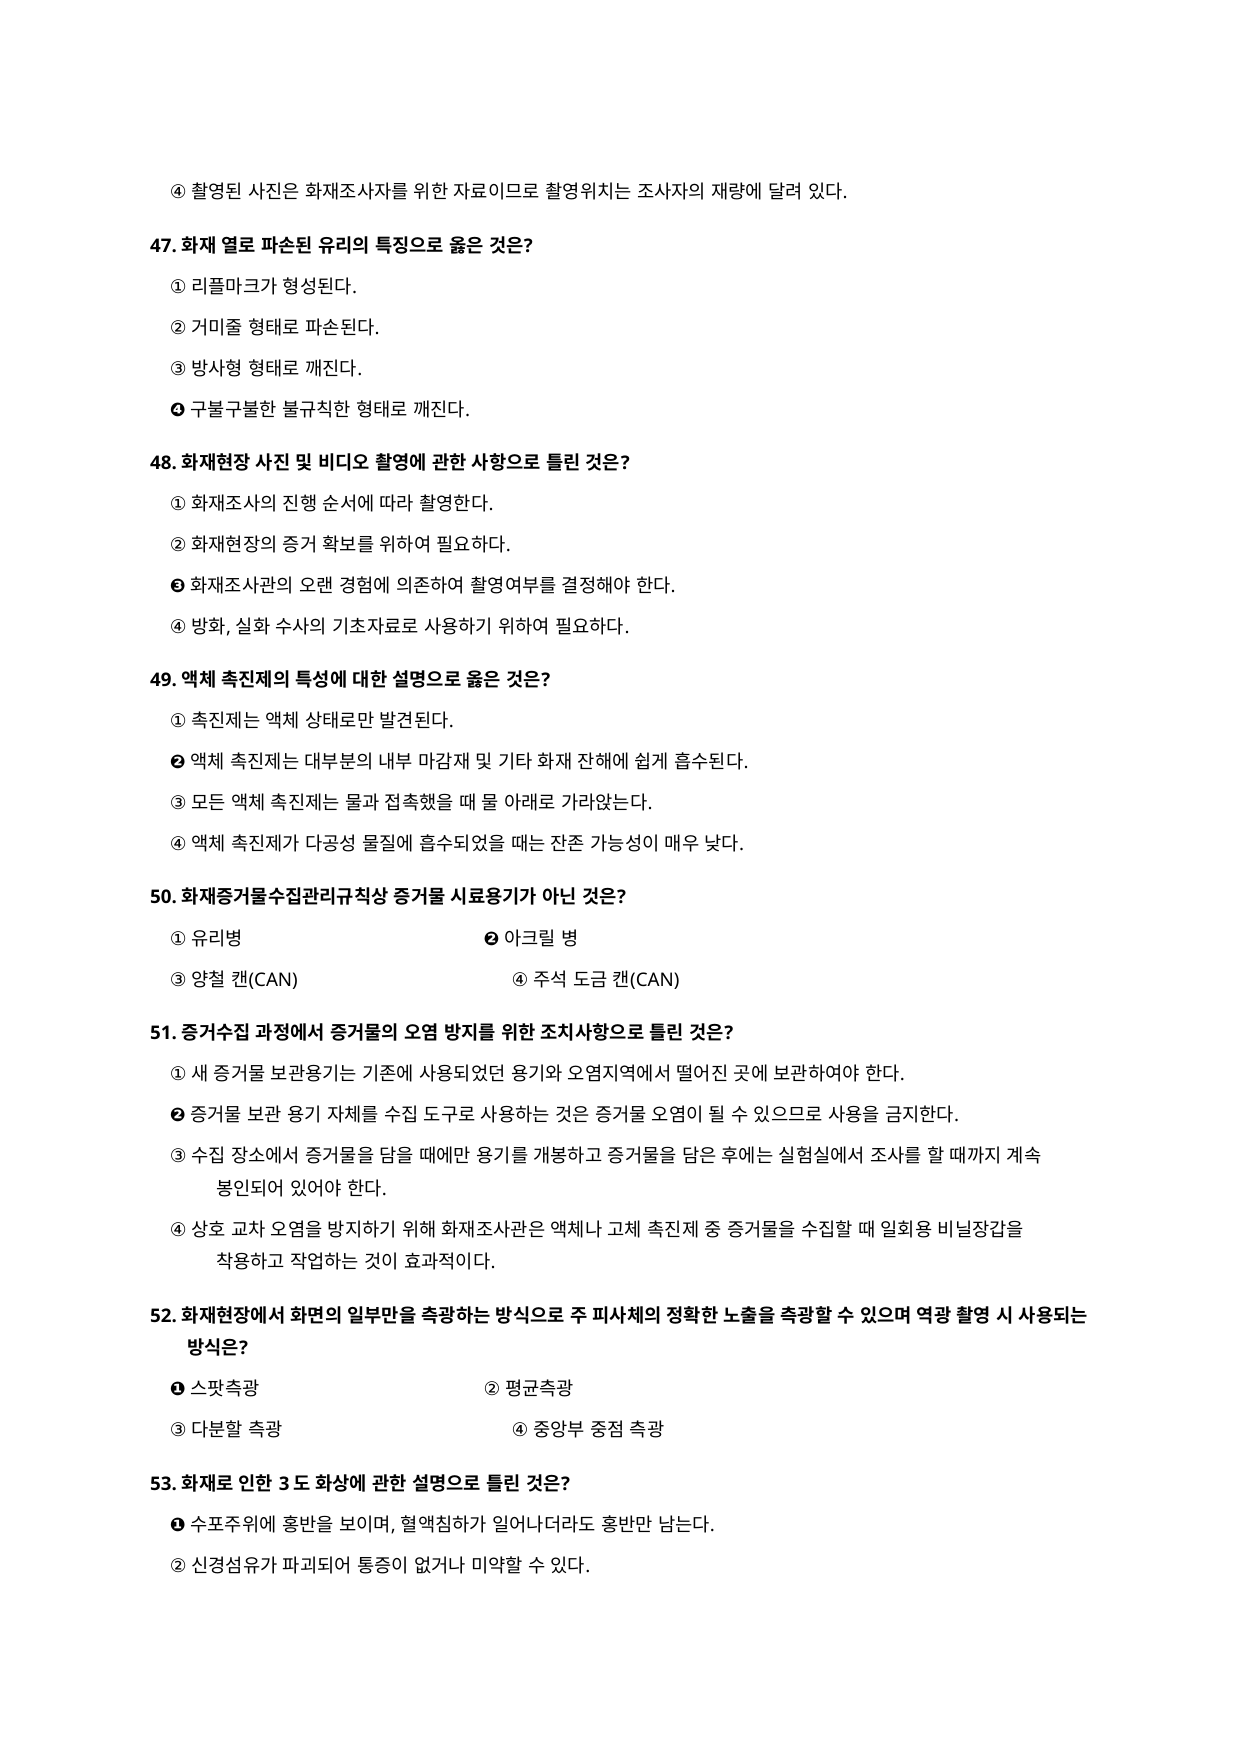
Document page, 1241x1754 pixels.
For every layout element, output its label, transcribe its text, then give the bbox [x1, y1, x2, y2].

text ③ 양철 캔(CAN) ④ 주석 도금 캔(CAN) [150, 964, 1090, 991]
text 49. 액체 촉진제의 특성에 대한 설명으로 옳은 것은? [150, 665, 1090, 692]
text 48. 화재현장 사진 및 비디오 촬영에 관한 사항으로 틀린 것은? [150, 448, 1090, 475]
text ① 촉진제는 액체 상태로만 발견된다. [150, 706, 1090, 733]
text ④ 촬영된 사진은 화재조사자를 위한 자료이므로 촬영위치는 조사자의 재량에 달려 있다. [150, 177, 1090, 204]
text ② 거미줄 형태로 파손된다. [150, 312, 1090, 340]
text 50. 화재증거물수집관리규칙상 증거물 시료용기가 아닌 것은? [150, 882, 1090, 909]
text ❸ 화재조사관의 오랜 경험에 의존하여 촬영여부를 결정해야 한다. [150, 571, 1090, 598]
text ② 신경섬유가 파괴되어 통증이 없거나 미약할 수 있다. [150, 1551, 1090, 1578]
text 52. 화재현장에서 화면의 일부만을 측광하는 방식으로 주 피사체의 정확한 노출을 측광할 수 있으며 역광 촬영 시 사용되는 방식은? [150, 1300, 1090, 1360]
text ❶ 스팟측광 ② 평균측광 [150, 1374, 1090, 1401]
text ④ 방화, 실화 수사의 기초자료로 사용하기 위하여 필요하다. [150, 612, 1090, 639]
text ❹ 구불구불한 불규칙한 형태로 깨진다. [150, 394, 1090, 422]
text ❷ 액체 촉진제는 대부분의 내부 마감재 및 기타 화재 잔해에 쉽게 흡수된다. [150, 747, 1090, 774]
text ④ 액체 촉진제가 다공성 물질에 흡수되었을 때는 잔존 가능성이 매우 낮다. [150, 829, 1090, 856]
text ① 리플마크가 형성된다. [150, 272, 1090, 299]
text 53. 화재로 인한 3도 화상에 관한 설명으로 틀린 것은? [150, 1469, 1090, 1496]
text ③ 모든 액체 촉진제는 물과 접촉했을 때 물 아래로 가라앉는다. [150, 788, 1090, 815]
text ① 유리병 ❷ 아크릴 병 [150, 923, 1090, 950]
text ④ 상호 교차 오염을 방지하기 위해 화재조사관은 액체나 고체 촉진제 중 증거물을 수집할 때 일회용 비닐장갑을 착용하고 작업하는 것이 효과적이다. [150, 1214, 1090, 1274]
text ❶ 수포주위에 홍반을 보이며, 혈액침하가 일어나더라도 홍반만 남는다. [150, 1509, 1090, 1537]
text ① 화재조사의 진행 순서에 따라 촬영한다. [150, 489, 1090, 516]
text ③ 수집 장소에서 증거물을 담을 때에만 용기를 개봉하고 증거물을 담은 후에는 실험실에서 조사를 할 때까지 계속 봉인되어 있어야 한다. [150, 1141, 1090, 1201]
text ① 새 증거물 보관용기는 기존에 사용되었던 용기와 오염지역에서 떨어진 곳에 보관하여야 한다. [150, 1059, 1090, 1086]
text ③ 다분할 측광 ④ 중앙부 중점 측광 [150, 1415, 1090, 1442]
text 47. 화재 열로 파손된 유리의 특징으로 옳은 것은? [150, 231, 1090, 258]
text ❷ 증거물 보관 용기 자체를 수집 도구로 사용하는 것은 증거물 오염이 될 수 있으므로 사용을 금지한다. [150, 1100, 1090, 1127]
text ③ 방사형 형태로 깨진다. [150, 353, 1090, 381]
text ② 화재현장의 증거 확보를 위하여 필요하다. [150, 530, 1090, 557]
text 51. 증거수집 과정에서 증거물의 오염 방지를 위한 조치사항으로 틀린 것은? [150, 1018, 1090, 1045]
